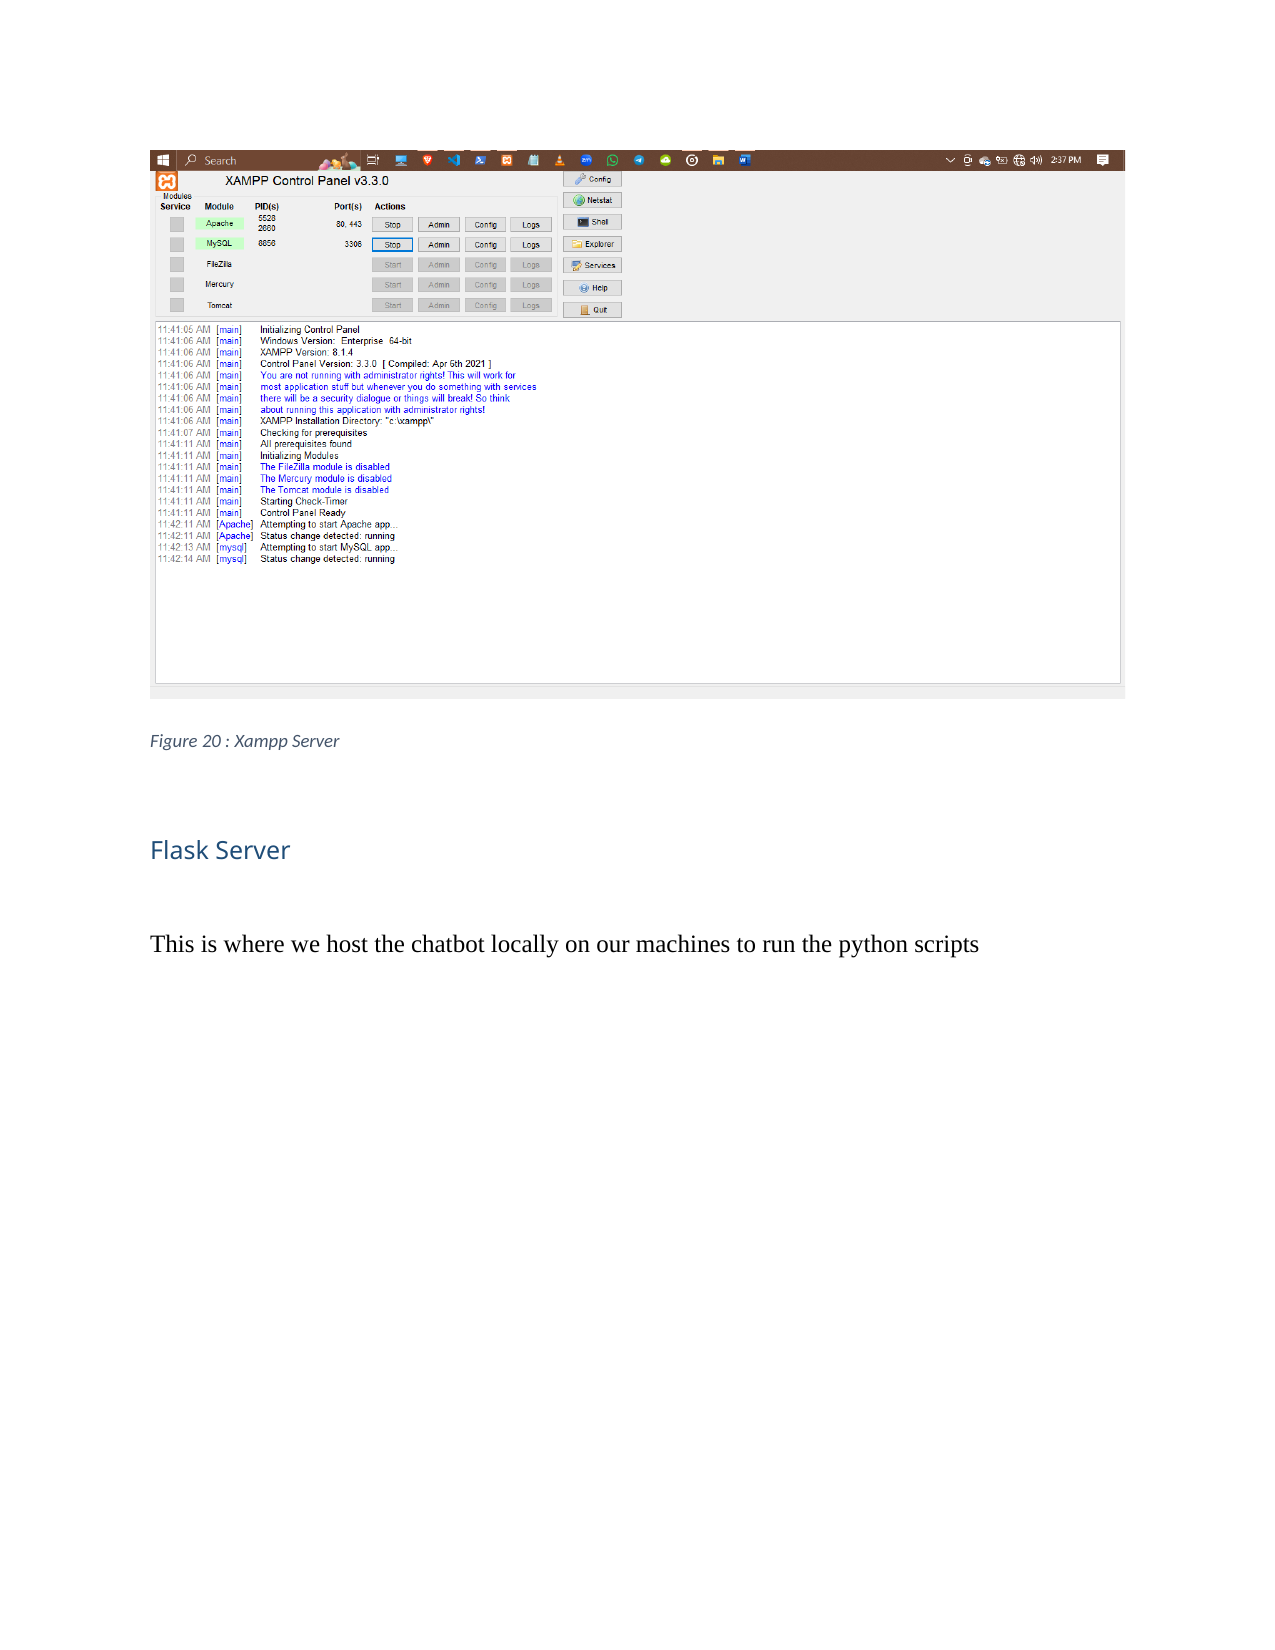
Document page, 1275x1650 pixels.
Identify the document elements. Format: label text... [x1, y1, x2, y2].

subtitle Flask Server [150, 832, 1125, 866]
picture [150, 150, 1125, 699]
text Figure 20 : Xampp Server [150, 729, 1125, 752]
text This is where we host the chatbot locally on our machines to run the python scripts [150, 929, 1125, 958]
